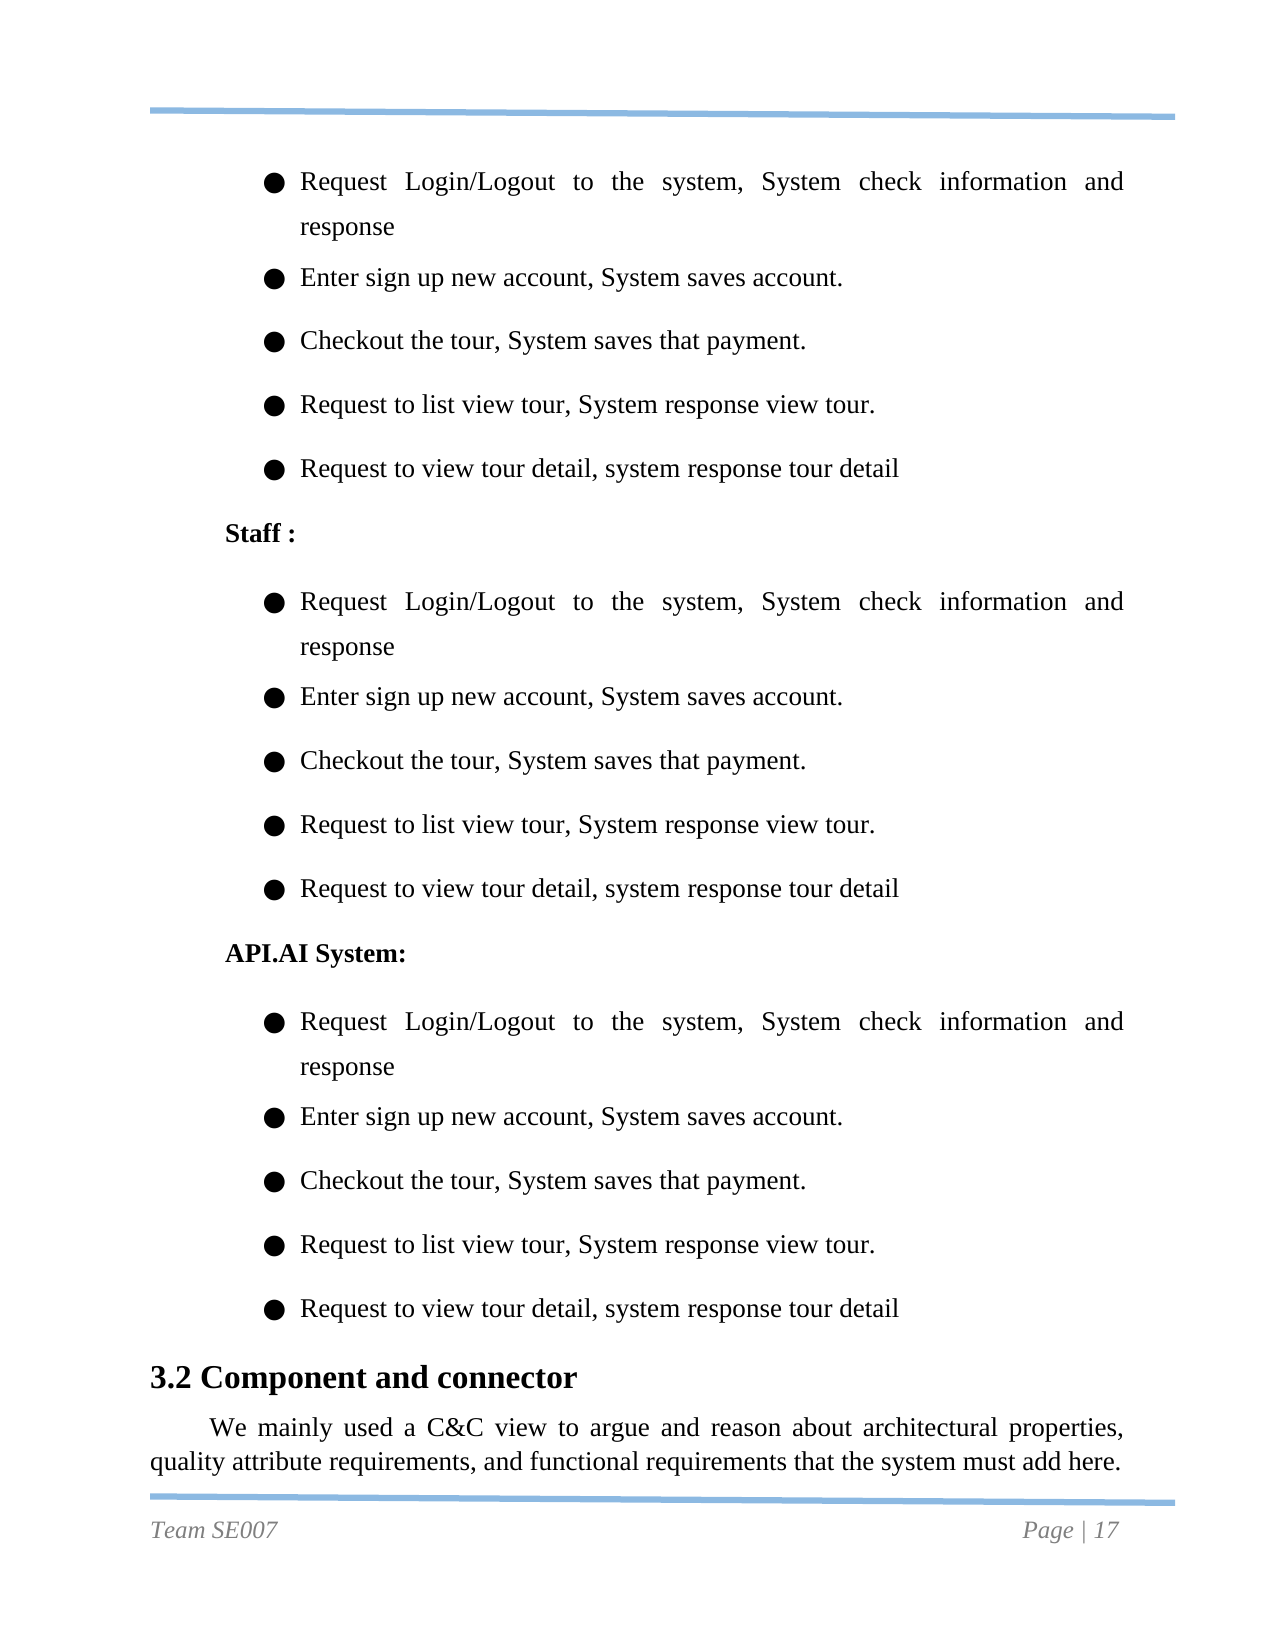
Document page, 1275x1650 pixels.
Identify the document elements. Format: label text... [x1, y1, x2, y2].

list Request to view tour detail, system response tour detail [262, 1277, 1125, 1332]
list Checkout the tour, System saves that payment. [262, 309, 1125, 365]
list Request to view tour detail, system response tour detail [262, 857, 1125, 912]
text We mainly used a C&C view to argue and reason about architectural properties, quality attribute requirements, and functional requirements that the system must add here. [150, 1411, 1125, 1476]
list Checkout the tour, System saves that payment. [262, 729, 1125, 785]
list Request to list view tour, System response view tour. [262, 1213, 1125, 1269]
list Request to view tour detail, system response tour detail [262, 437, 1125, 493]
list Request Login/Logout to the system, System check information and response [262, 990, 1125, 1081]
list Enter sign up new account, System saves account. [262, 246, 1125, 301]
list Request Login/Logout to the system, System check information and response [262, 570, 1125, 661]
list Enter sign up new account, System saves account. [262, 1086, 1125, 1141]
list Request to list view tour, System response view tour. [262, 793, 1125, 849]
text Staff : [150, 517, 1125, 549]
list Checkout the tour, System saves that payment. [262, 1149, 1125, 1205]
text API.AI System: [150, 937, 1125, 968]
list Request to list view tour, System response view tour. [262, 373, 1125, 429]
subtitle 3.2 Component and connector [150, 1357, 1125, 1396]
list Enter sign up new account, System saves account. [262, 666, 1125, 721]
list Request Login/Logout to the system, System check information and response [262, 150, 1125, 241]
